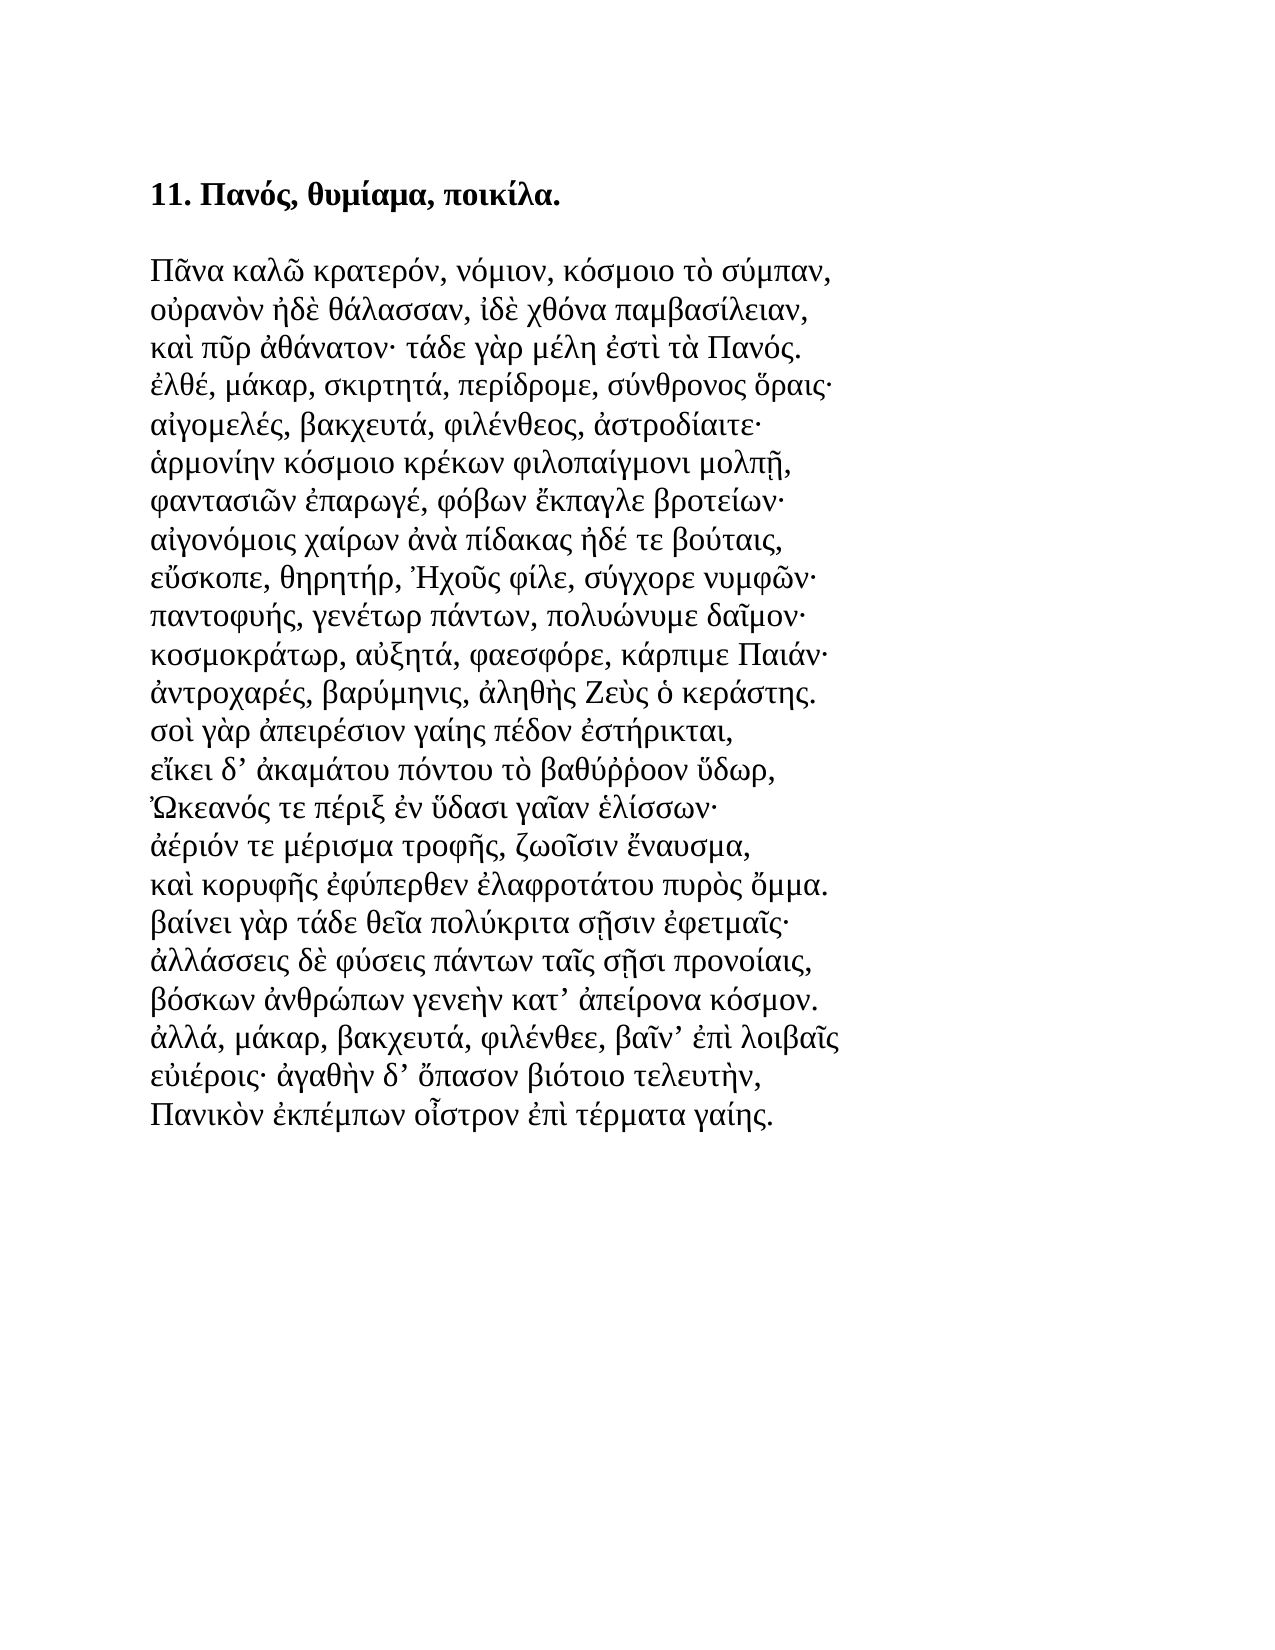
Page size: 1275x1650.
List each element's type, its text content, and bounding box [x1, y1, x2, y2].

text οὐρανὸν ἠδὲ θάλασσαν, ἰδὲ χθόνα παμβασίλειαν, [150, 289, 1125, 327]
text σοὶ γὰρ ἀπειρέσιον γαίης πέδον ἐστήρικται, [150, 711, 1125, 749]
text ἐλθέ, μάκαρ, σκιρτητά, περίδρομε, σύνθρονος ὅραις· [150, 366, 1125, 403]
text παντοφυής, γενέτωρ πάντων, πολυώνυμε δαῖμον· [150, 596, 1125, 634]
text Πανικὸν ἐκπέμπων οἶστρον ἐπὶ τέρματα γαίης. [150, 1094, 1125, 1132]
text ἀντροχαρές, βαρύμηνις, ἀληθὴς Ζεὺς ὁ κεράστης. [150, 672, 1125, 711]
text βαίνει γὰρ τάδε θεῖα πολύκριτα σῇσιν ἐφετμαῖς· [150, 902, 1125, 941]
text βόσκων ἀνθρώπων γενεὴν κατ’ ἀπείρονα κόσμον. [150, 979, 1125, 1017]
text φαντασιῶν ἐπαρωγέ, φόβων ἔκπαγλε βροτείων· [150, 481, 1125, 519]
list Πανός, θυμίαμα, ποικίλα. [150, 174, 1125, 213]
text Πᾶνα καλῶ κρατερόν, νόμιον, κόσμοιο τὸ σύμπαν, [150, 251, 1125, 289]
text καὶ κορυφῆς ἐφύπερθεν ἐλαφροτάτου πυρὸς ὄμμα. [150, 864, 1125, 902]
text εὔσκοπε, θηρητήρ, Ἠχοῦς φίλε, σύγχορε νυμφῶν· [150, 557, 1125, 596]
text αἰγονόμοις χαίρων ἀνὰ πίδακας ἠδέ τε βούταις, [150, 519, 1125, 557]
text ἀέριόν τε μέρισμα τροφῆς, ζωοῖσιν ἔναυσμα, [150, 826, 1125, 864]
text ἁρμονίην κόσμοιο κρέκων φιλοπαίγμονι μολπῇ, [150, 442, 1125, 481]
text ἀλλάσσεις δὲ φύσεις πάντων ταῖς σῇσι προνοίαις, [150, 941, 1125, 979]
text ἀλλά, μάκαρ, βακχευτά, φιλένθεε, βαῖν’ ἐπὶ λοιβαῖς [150, 1017, 1125, 1056]
text Ὠκεανός τε πέριξ ἐν ὕδασι γαῖαν ἑλίσσων· [150, 787, 1125, 826]
text εὐιέροις· ἀγαθὴν δ’ ὄπασον βιότοιο τελευτὴν, [150, 1056, 1125, 1094]
text εἴκει δ’ ἀκαμάτου πόντου τὸ βαθύῤῥοον ὕδωρ, [150, 749, 1125, 787]
text κοσμοκράτωρ, αὐξητά, φαεσφόρε, κάρπιμε Παιάν· [150, 634, 1125, 672]
text αἰγομελές, βακχευτά, φιλένθεος, ἀστροδίαιτε· [150, 404, 1125, 442]
text καὶ πῦρ ἀθάνατον· τάδε γὰρ μέλη ἐστὶ τὰ Πανός. [150, 327, 1125, 366]
